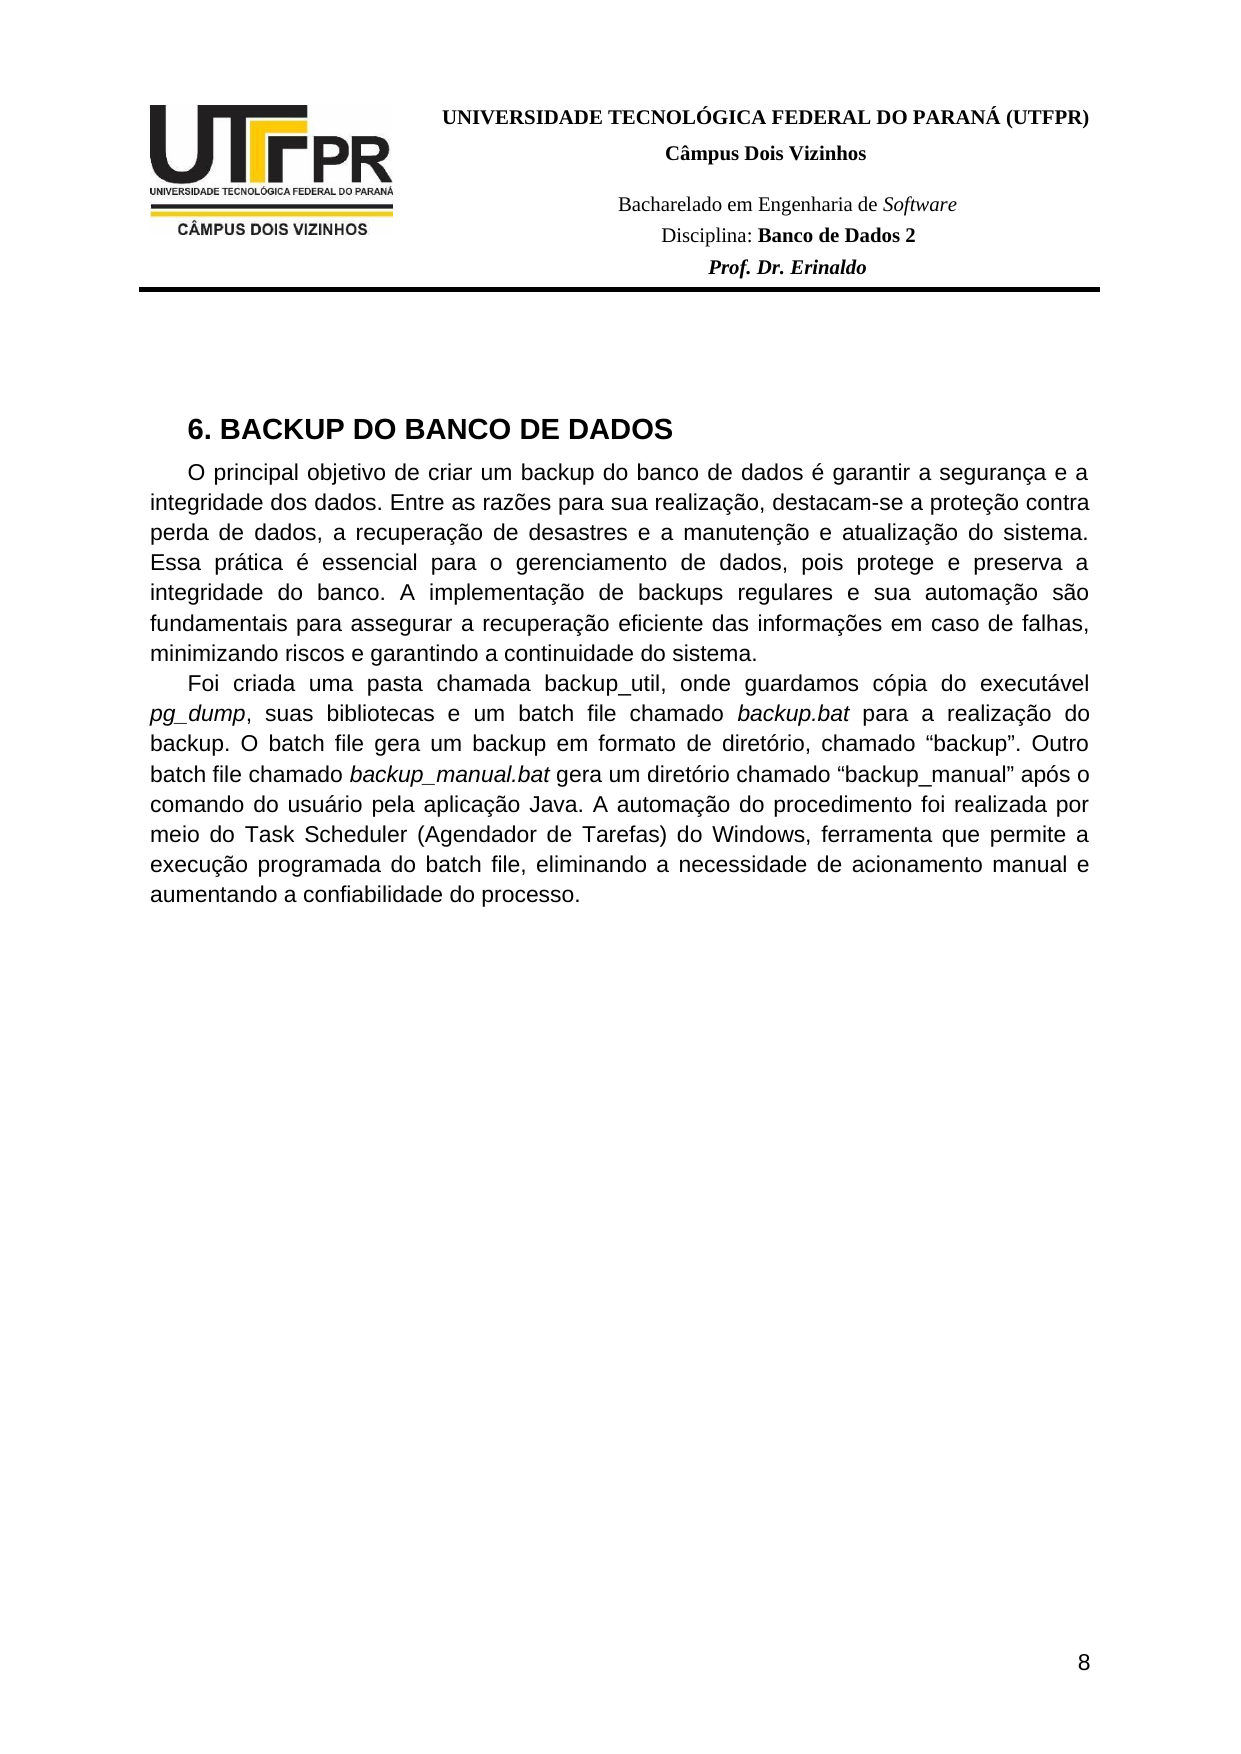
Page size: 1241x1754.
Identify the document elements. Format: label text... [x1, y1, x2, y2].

text O principal objetivo de criar um backup do banco de dados é garantir a segurança e a integridade dos dados. Entre as razões para sua realização, destacam-se a proteção contra perda de dados, a recuperação de desastres e a manutenção e atualização do sistema. Essa prática é essencial para o gerenciamento de dados, pois protege e preserva a integridade do banco. A implementação de backups regulares e sua automação são fundamentais para assegurar a recuperação eficiente das informações em caso de falhas, minimizando riscos e garantindo a continuidade do sistema. [150, 458, 1090, 666]
picture [150, 105, 393, 235]
subtitle 6. BACKUP DO BANCO DE DADOS [150, 412, 1090, 445]
text Foi criada uma pasta chamada backup_util, onde guardamos cópia do executável pg_dump, suas bibliotecas e um batch file chamado backup.bat para a realização do backup. O batch file gera um backup em formato de diretório, chamado “backup”. Outro batch file chamado backup_manual.bat gera um diretório chamado “backup_manual” após o comando do usuário pela aplicação Java. A automação do procedimento foi realizada por meio do Task Scheduler (Agendador de Tarefas) do Windows, ferramenta que permite a execução programada do batch file, eliminando a necessidade de acionamento manual e aumentando a confiabilidade do processo. [150, 670, 1090, 908]
